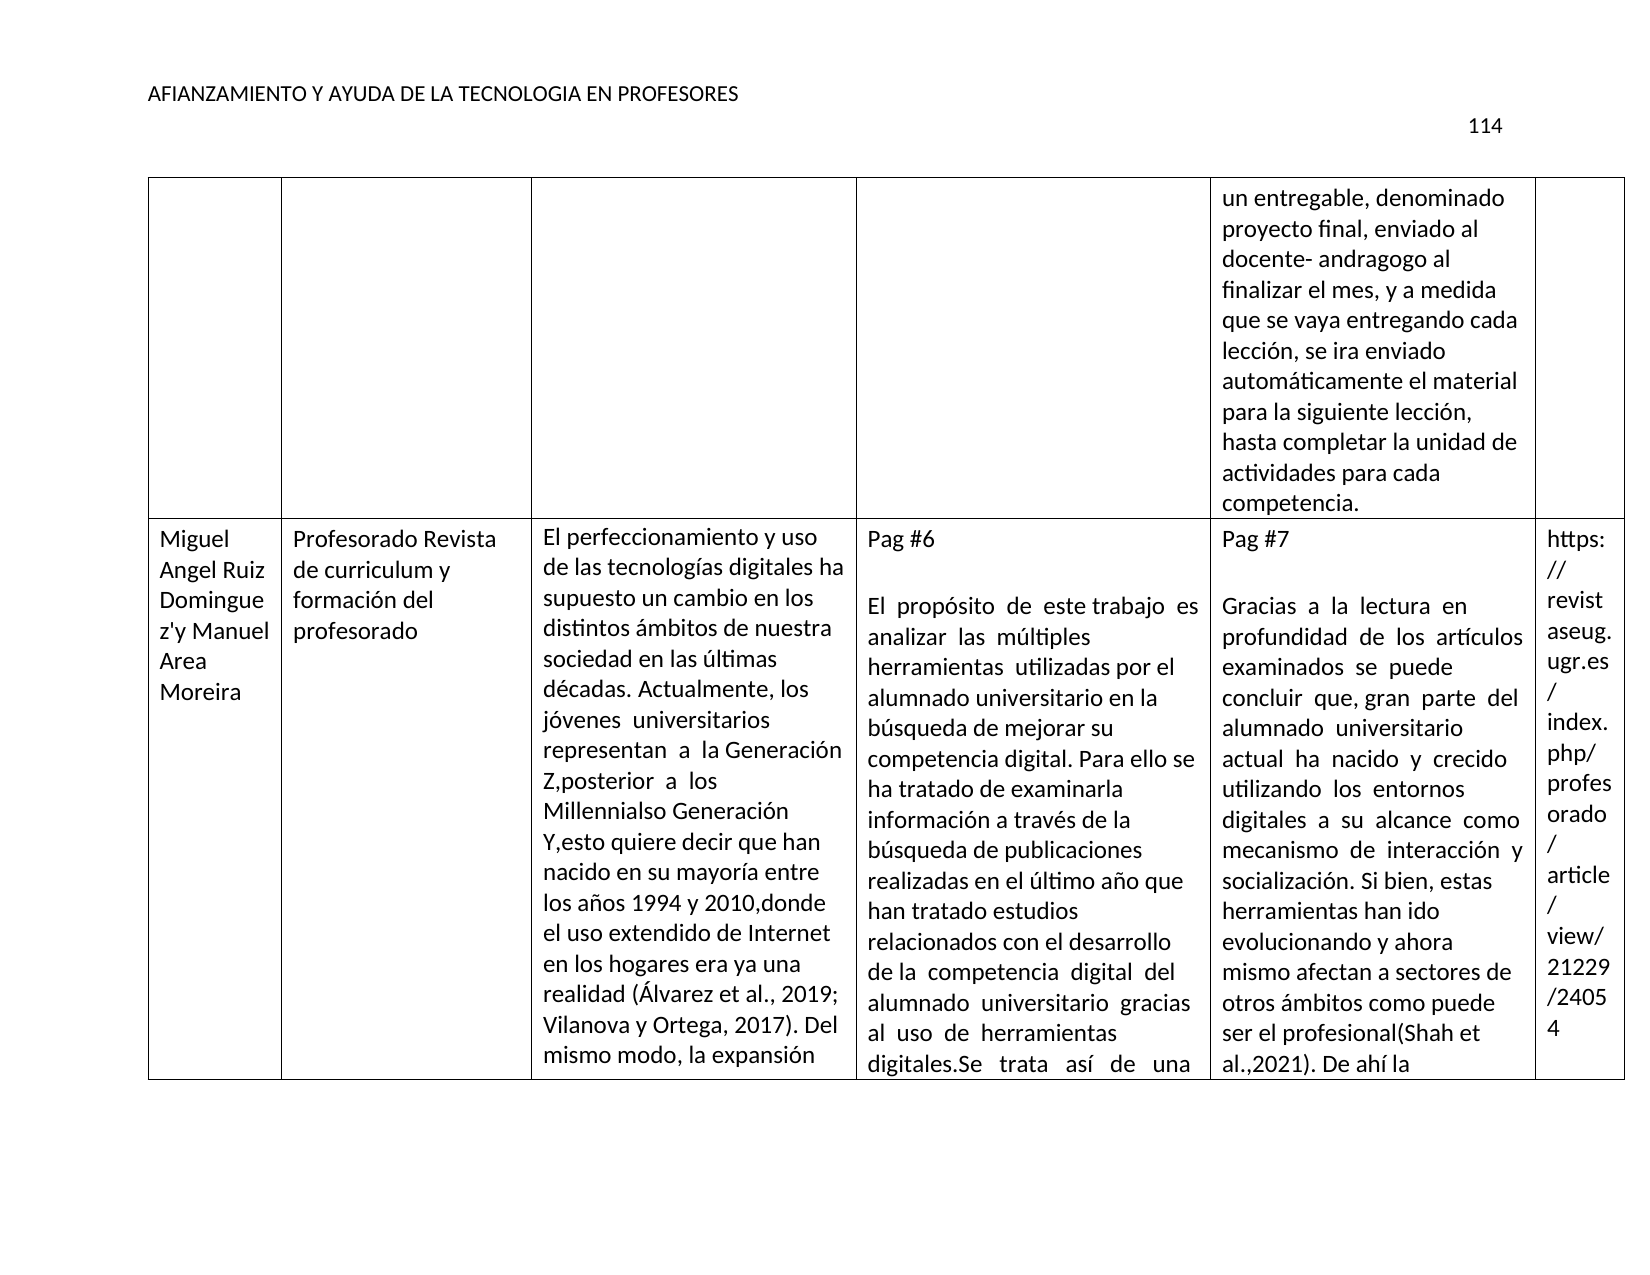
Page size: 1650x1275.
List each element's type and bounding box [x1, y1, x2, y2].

table_cell [857, 519, 1210, 1078]
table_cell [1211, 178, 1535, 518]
table_cell [149, 519, 281, 1078]
table_cell [1536, 519, 1624, 1078]
table_cell [1536, 178, 1624, 518]
table_cell [532, 519, 856, 1078]
table_cell [282, 519, 531, 1078]
table_cell [532, 178, 856, 518]
table_cell [282, 178, 531, 518]
table_cell [149, 178, 281, 518]
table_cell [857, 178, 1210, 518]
table_cell [1211, 519, 1535, 1078]
